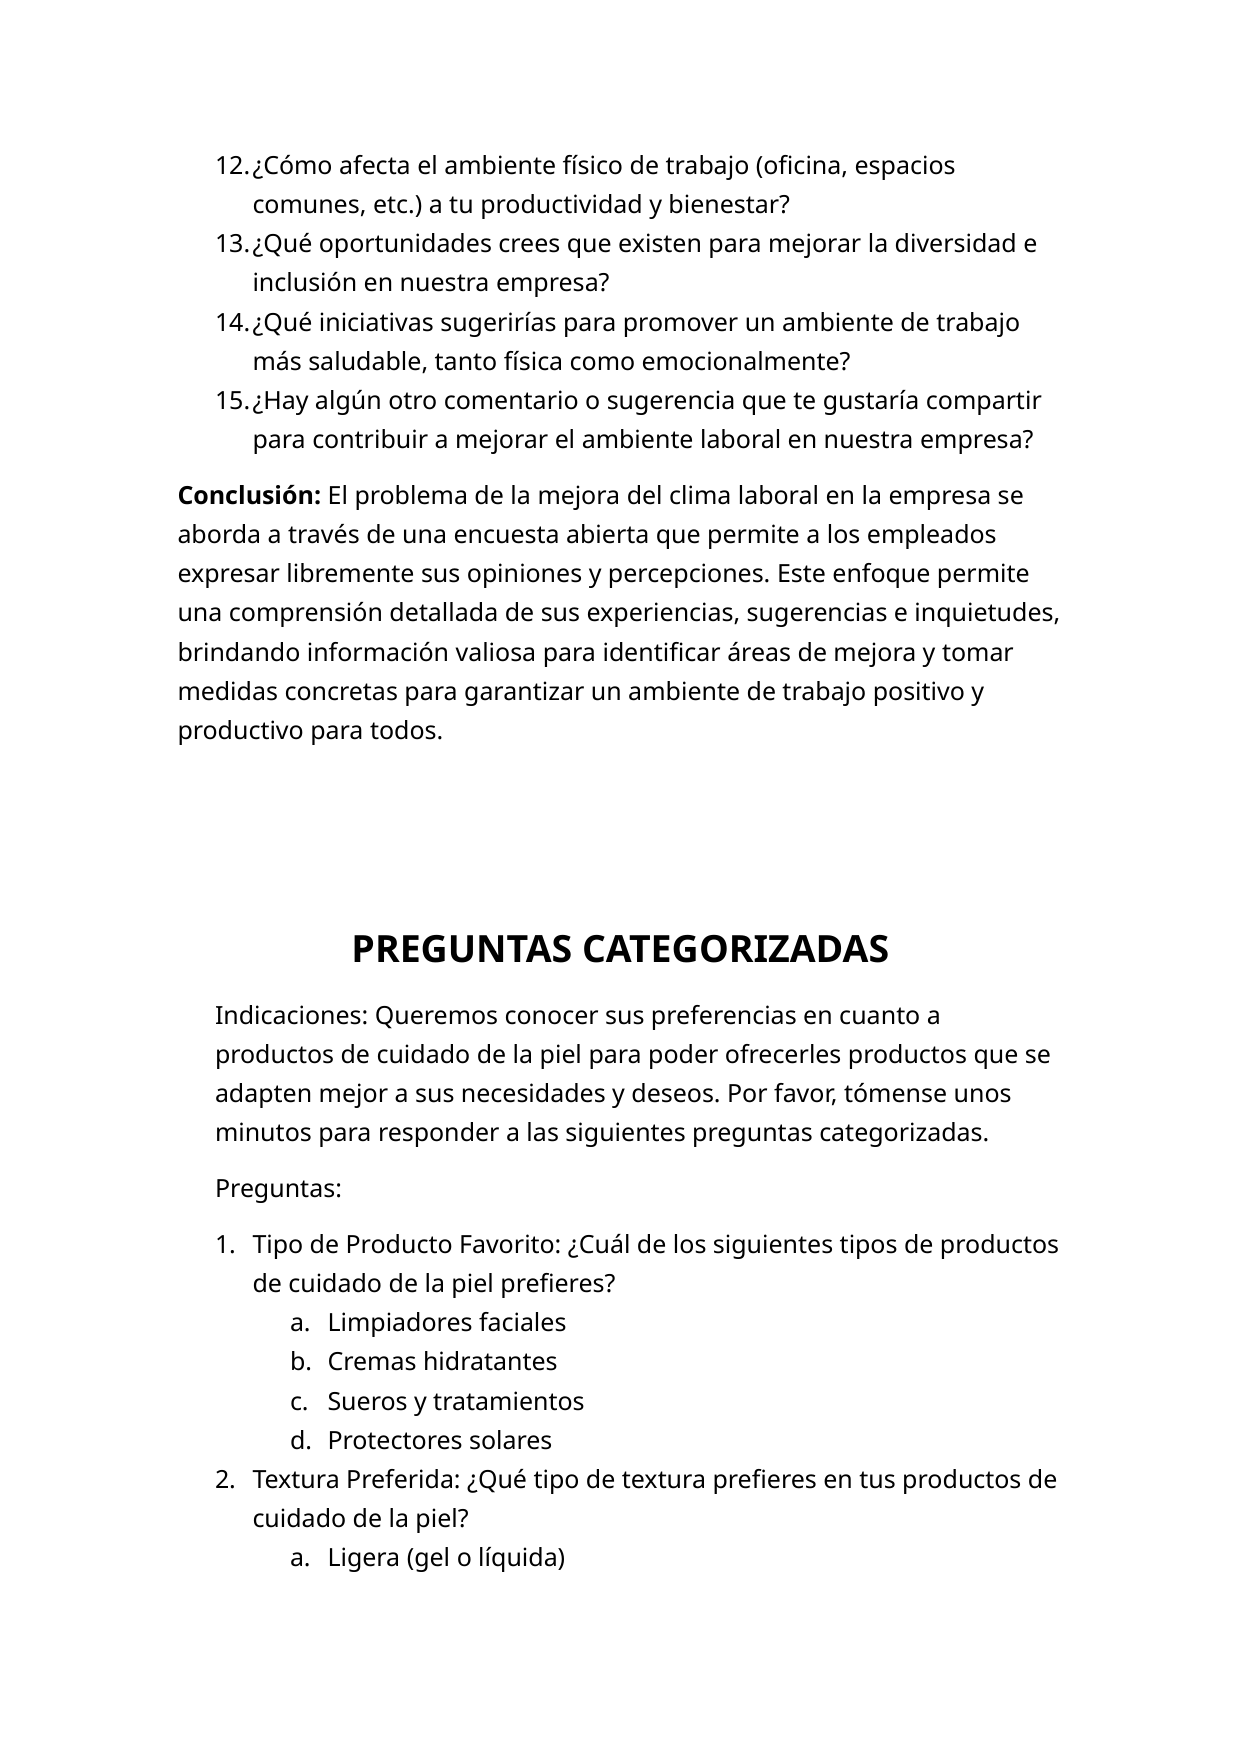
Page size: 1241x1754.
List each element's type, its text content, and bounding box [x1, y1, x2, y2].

list Textura Preferida: ¿Qué tipo de textura prefieres en tus productos de cuidado de la piel? [215, 1462, 1063, 1535]
list Cremas hidratantes [290, 1344, 1063, 1378]
list Ligera (gel o líquida) [290, 1540, 1063, 1574]
text Preguntas: [215, 1171, 1063, 1205]
list ¿Hay algún otro comentario o sugerencia que te gustaría compartir para contribuir a mejorar el ambiente laboral en nuestra empresa? [215, 383, 1063, 456]
list Limpiadores faciales [290, 1305, 1063, 1339]
text Indicaciones: Queremos conocer sus preferencias en cuanto a productos de cuidado de la piel para poder ofrecerles productos que se adapten mejor a sus necesidades y deseos. Por favor, tómense unos minutos para responder a las siguientes preguntas categorizadas. [215, 997, 1063, 1149]
list Tipo de Producto Favorito: ¿Cuál de los siguientes tipos de productos de cuidado de la piel prefieres? [215, 1227, 1063, 1300]
text PREGUNTAS CATEGORIZADAS [177, 922, 1063, 973]
text Conclusión: El problema de la mejora del clima laboral en la empresa se aborda a través de una encuesta abierta que permite a los empleados expresar libremente sus opiniones y percepciones. Este enfoque permite una comprensión detallada de sus experiencias, sugerencias e inquietudes, brindando información valiosa para identificar áreas de mejora y tomar medidas concretas para garantizar un ambiente de trabajo positivo y productivo para todos. [177, 478, 1063, 825]
list Protectores solares [290, 1422, 1063, 1456]
list Sueros y tratamientos [290, 1383, 1063, 1417]
list ¿Cómo afecta el ambiente físico de trabajo (oficina, espacios comunes, etc.) a tu productividad y bienestar? [215, 148, 1063, 221]
list ¿Qué oportunidades crees que existen para mejorar la diversidad e inclusión en nuestra empresa? [215, 226, 1063, 299]
list ¿Qué iniciativas sugerirías para promover un ambiente de trabajo más saludable, tanto física como emocionalmente? [215, 304, 1063, 377]
